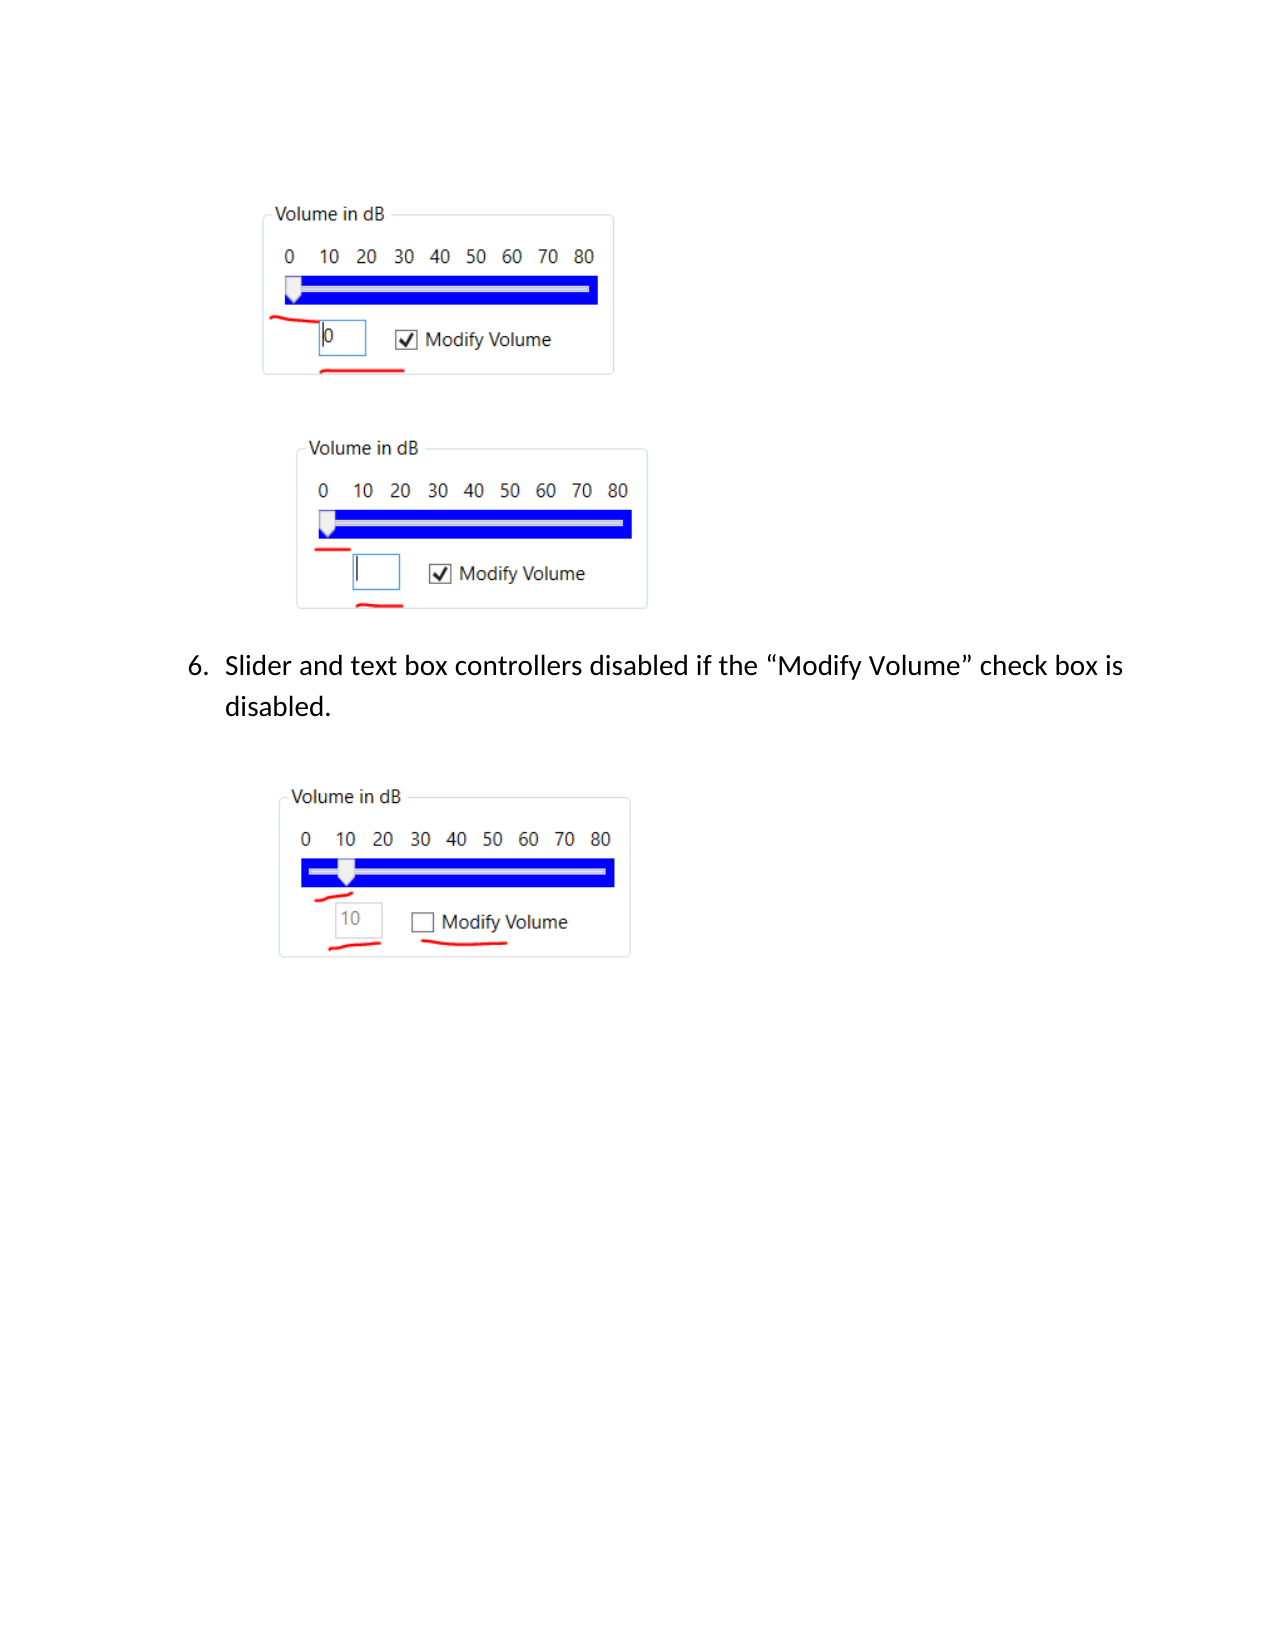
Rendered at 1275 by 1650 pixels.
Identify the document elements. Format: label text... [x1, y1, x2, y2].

picture [225, 728, 695, 994]
picture [225, 402, 707, 643]
picture [225, 150, 643, 399]
list Slider and text box controllers disabled if the “Modify Volume” check box is disabled. [187, 647, 1125, 724]
